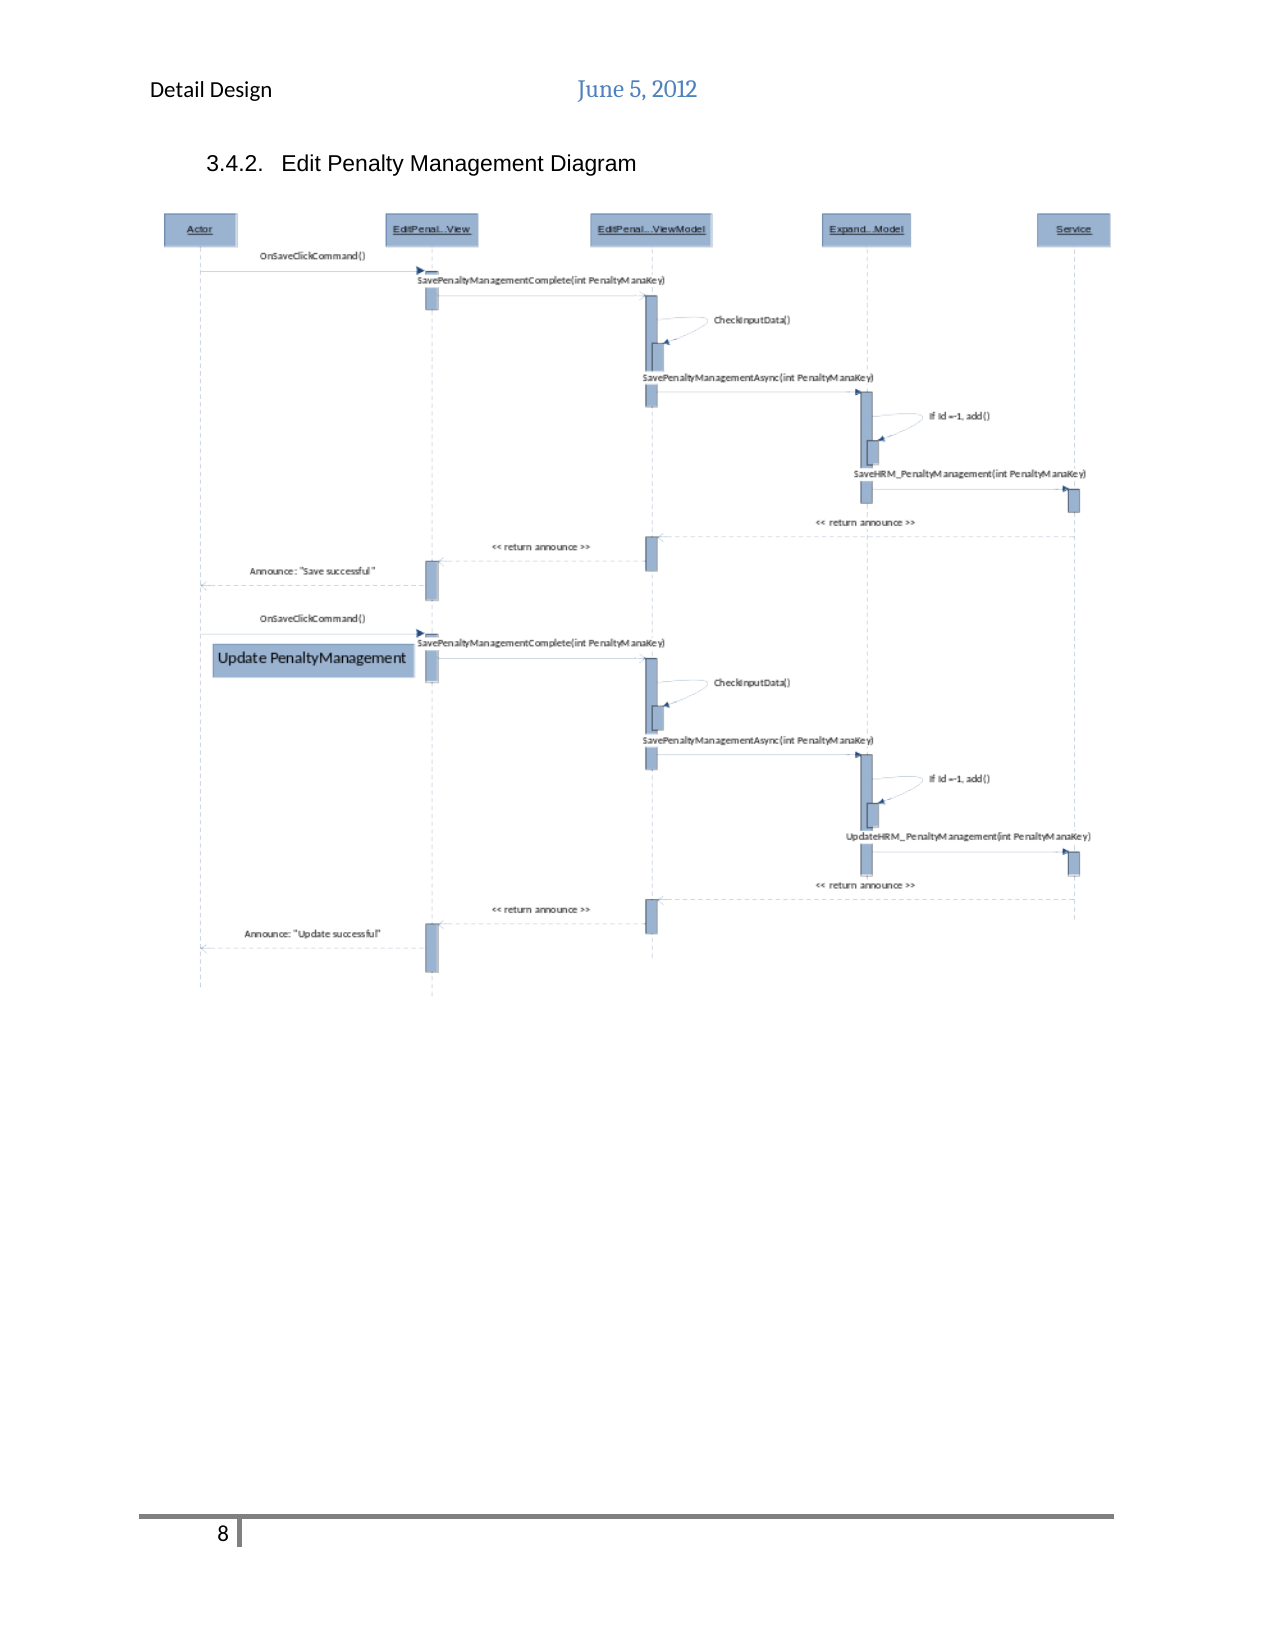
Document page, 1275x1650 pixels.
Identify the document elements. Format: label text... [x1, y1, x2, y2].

list Edit Penalty Management Diagram [206, 150, 1125, 176]
